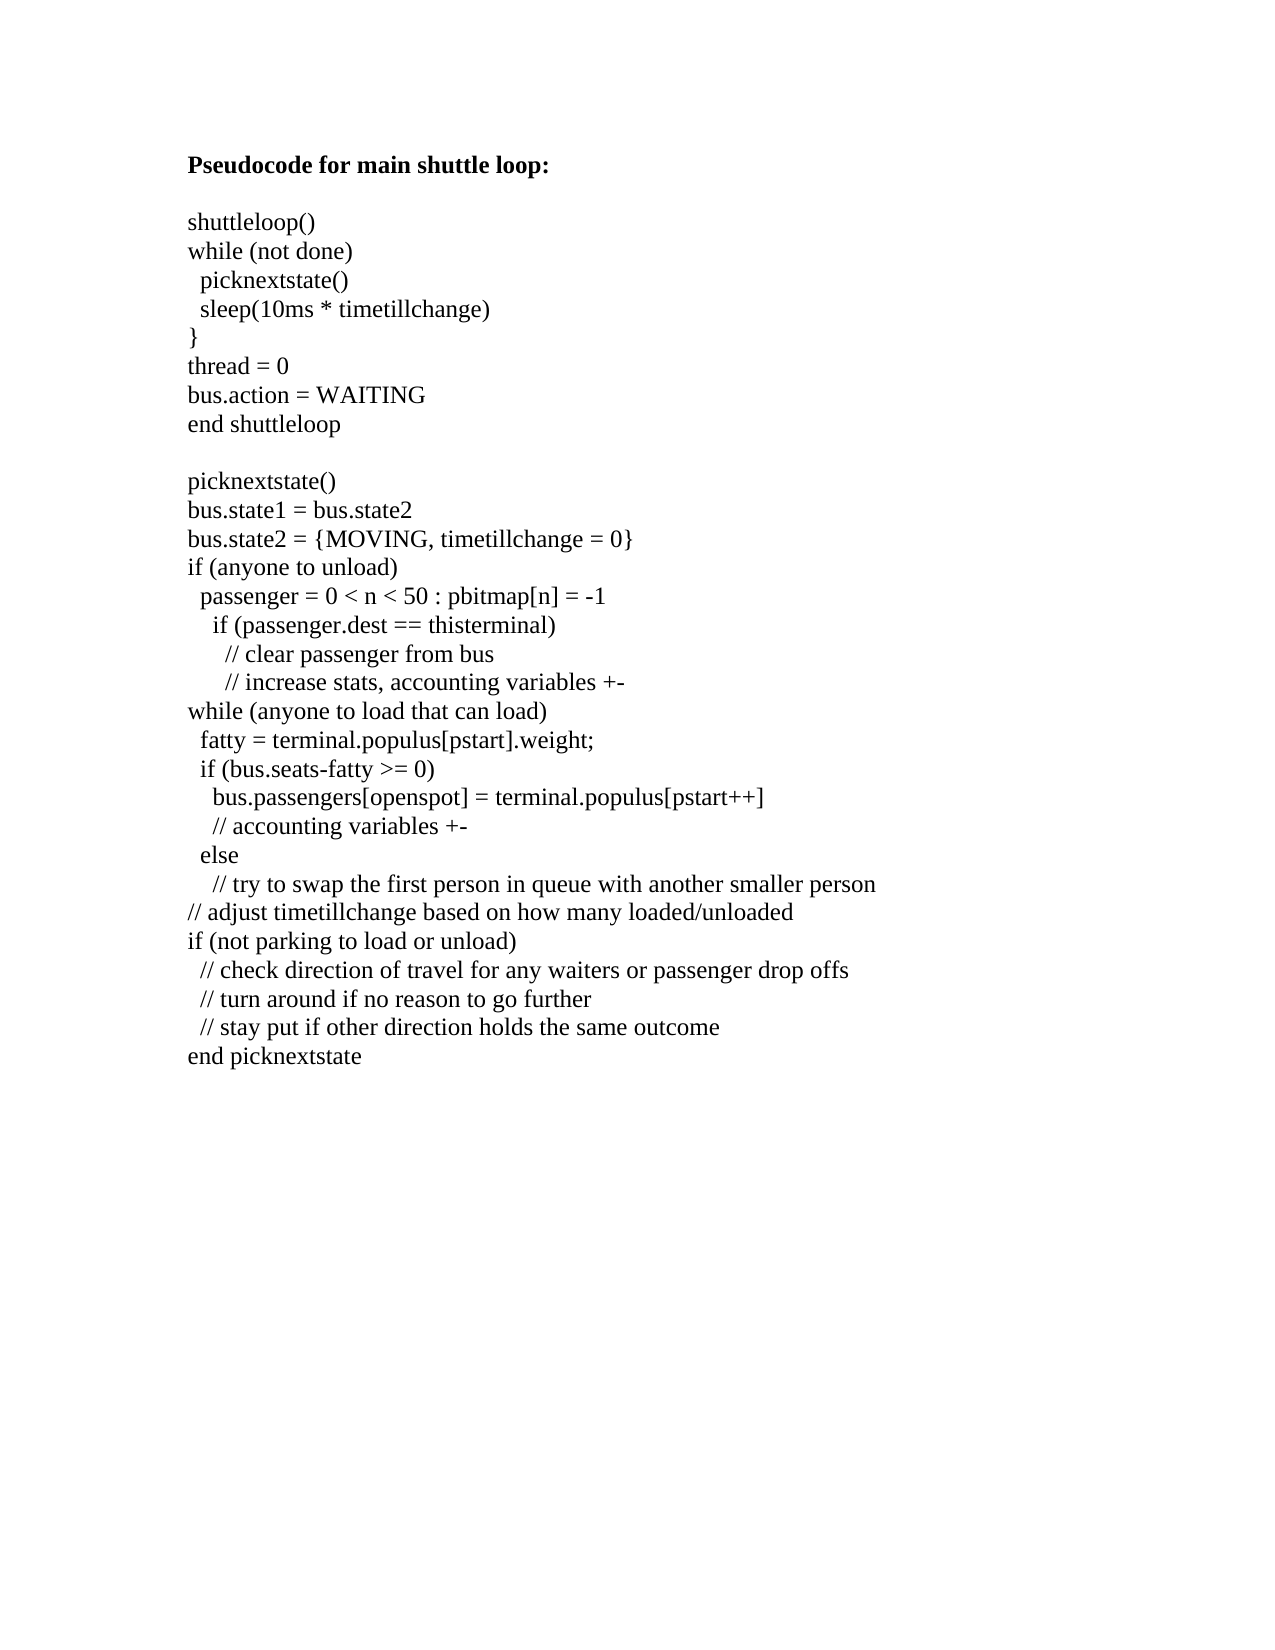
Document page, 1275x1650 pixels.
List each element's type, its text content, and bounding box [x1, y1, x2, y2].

text bus.action = WAITING [187, 380, 1087, 409]
text end picknextstate [187, 1041, 1087, 1070]
text picknextstate() [187, 265, 1087, 294]
text bus.state1 = bus.state2 [187, 495, 1087, 524]
text shuttleloop() [187, 207, 1087, 236]
text sleep(10ms * timetillchange) [187, 294, 1087, 322]
text // accounting variables +- [187, 811, 1087, 840]
text end shuttleloop [187, 409, 1087, 437]
text // clear passenger from bus [187, 639, 1087, 667]
text while (not done) [187, 236, 1087, 265]
text if (passenger.dest == thisterminal) [187, 610, 1087, 639]
text if (anyone to unload) [187, 552, 1087, 581]
text // check direction of travel for any waiters or passenger drop offs [187, 955, 1087, 984]
text bus.state2 = {MOVING, timetillchange = 0} [187, 524, 1087, 552]
text // adjust timetillchange based on how many loaded/unloaded [187, 897, 1087, 926]
text } [187, 322, 1087, 351]
text bus.passengers[openspot] = terminal.populus[pstart++] [187, 782, 1087, 811]
text // turn around if no reason to go further [187, 984, 1087, 1012]
text // stay put if other direction holds the same outcome [187, 1012, 1087, 1041]
text fatty = terminal.populus[pstart].weight; [187, 725, 1087, 754]
text thread = 0 [187, 351, 1087, 380]
text picknextstate() [187, 466, 1087, 495]
text if (not parking to load or unload) [187, 926, 1087, 955]
text passenger = 0 < n < 50 : pbitmap[n] = -1 [187, 581, 1087, 610]
text if (bus.seats-fatty >= 0) [187, 754, 1087, 782]
text // increase stats, accounting variables +- [187, 667, 1087, 696]
text Pseudocode for main shuttle loop: [187, 150, 1087, 179]
text else [187, 840, 1087, 869]
text // try to swap the first person in queue with another smaller person [187, 869, 1087, 897]
text while (anyone to load that can load) [187, 696, 1087, 725]
